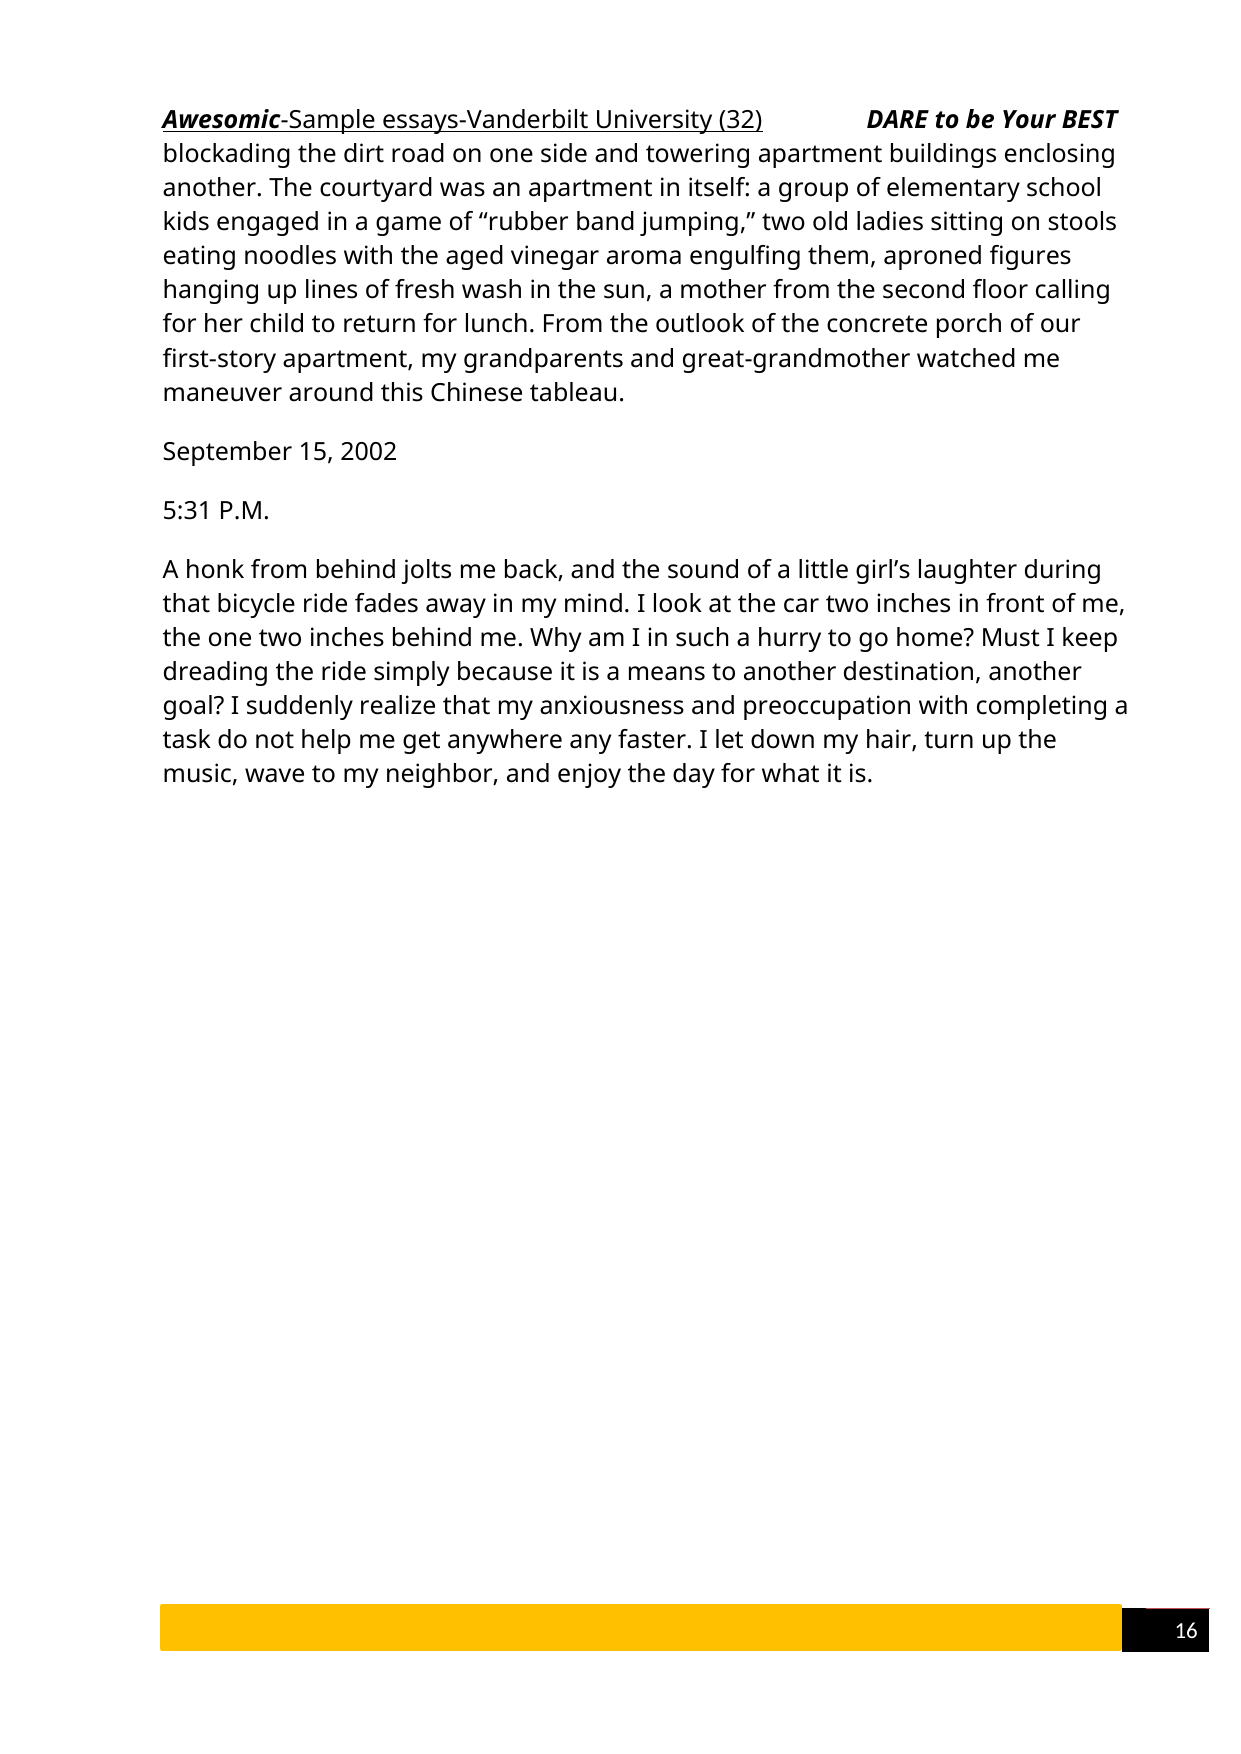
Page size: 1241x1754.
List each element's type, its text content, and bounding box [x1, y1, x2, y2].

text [162, 136, 1137, 408]
text September 15, 2002 [162, 433, 1137, 467]
text 5:31 P.M. [162, 492, 1137, 526]
text A honk from behind jolts me back, and the sound of a little girl’s laughter during that bicycle ride fades away in my mind. I look at the car two inches in front of me, the one two inches behind me. Why am I in such a hurry to go home? Must I keep dreading the ride simply because it is a means to another destination, another goal? I suddenly realize that my anxiousness and preoccupation with completing a task do not help me get anywhere any faster. I let down my hair, turn up the music, wave to my neighbor, and enjoy the day for what it is. [162, 551, 1137, 790]
